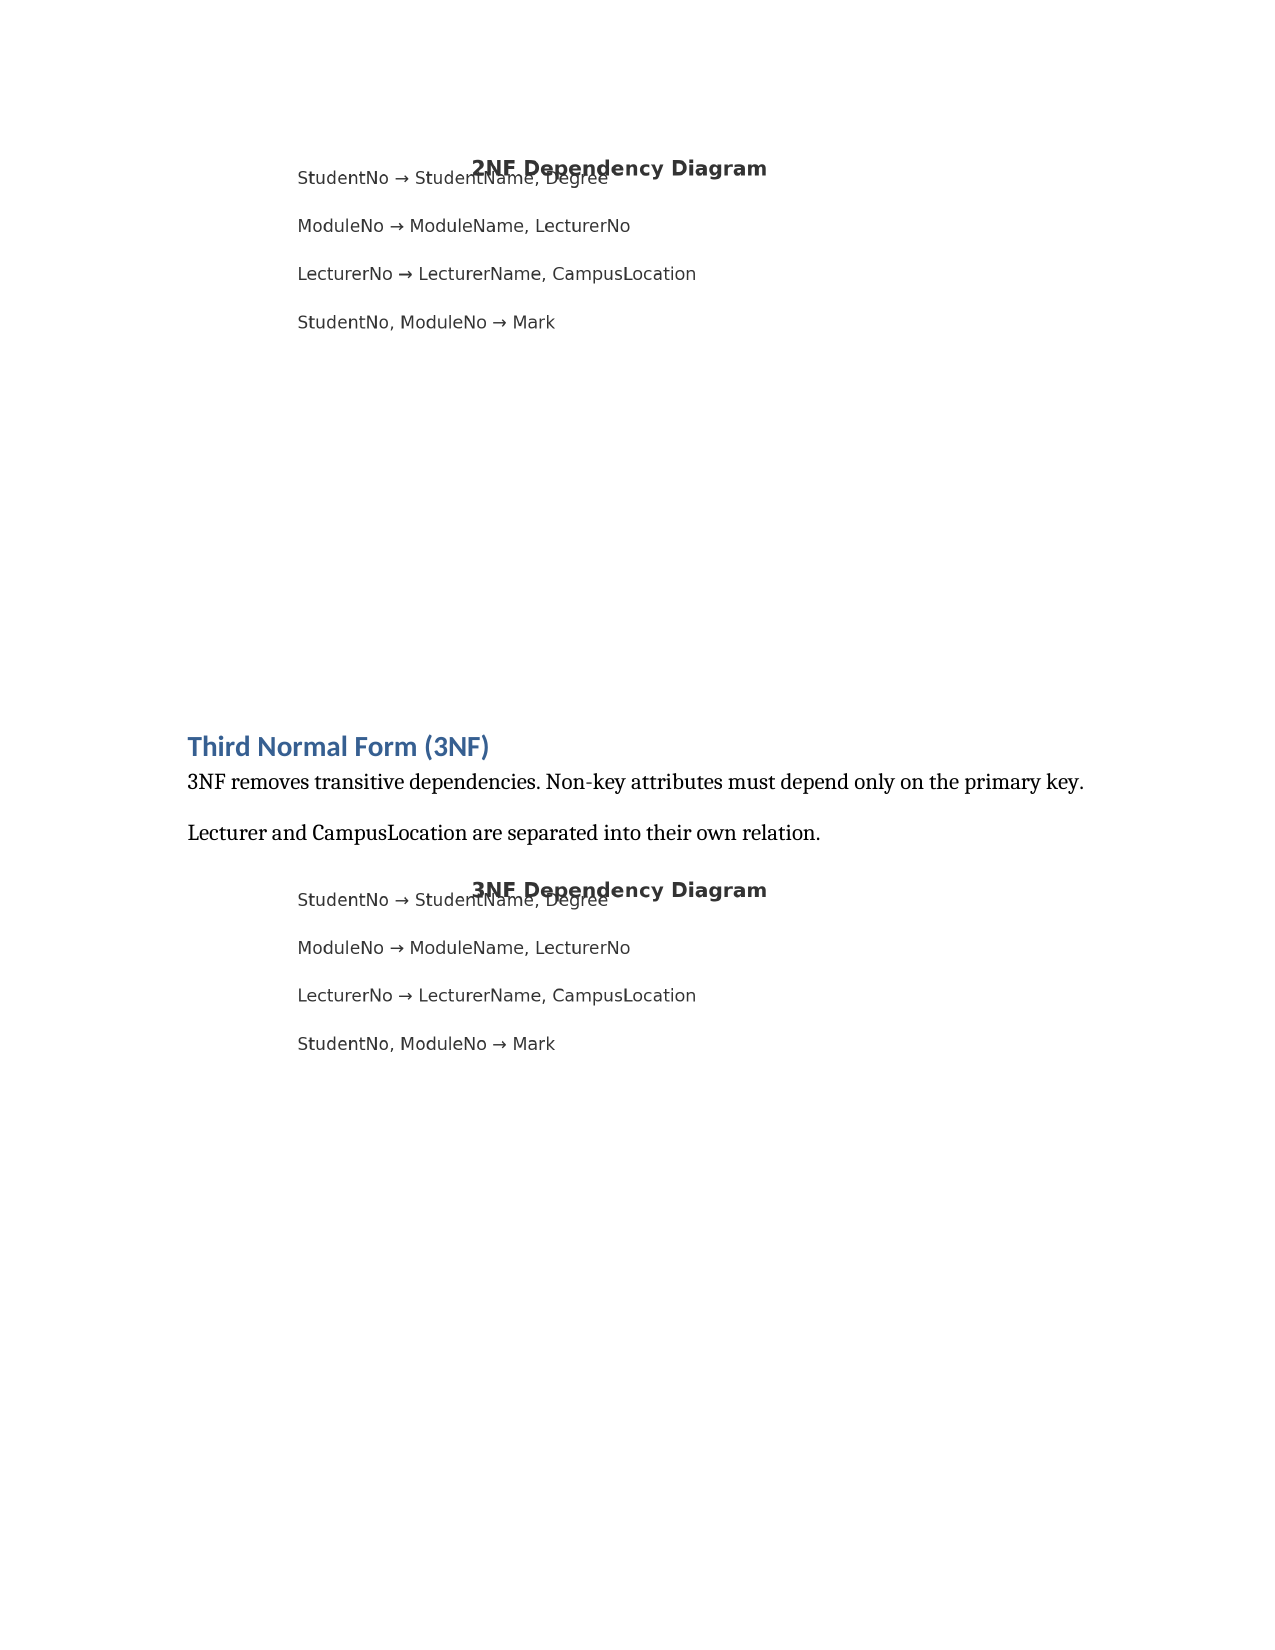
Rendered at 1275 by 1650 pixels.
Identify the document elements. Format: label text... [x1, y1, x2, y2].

text 3NF removes transitive dependencies. Non-key attributes must depend only on the primary key. [187, 769, 1087, 796]
text Lecturer and CampusLocation are separated into their own relation. [187, 820, 1087, 847]
picture [206, 150, 1032, 675]
subtitle Third Normal Form (3NF) [187, 728, 1087, 764]
picture [206, 871, 1032, 1396]
